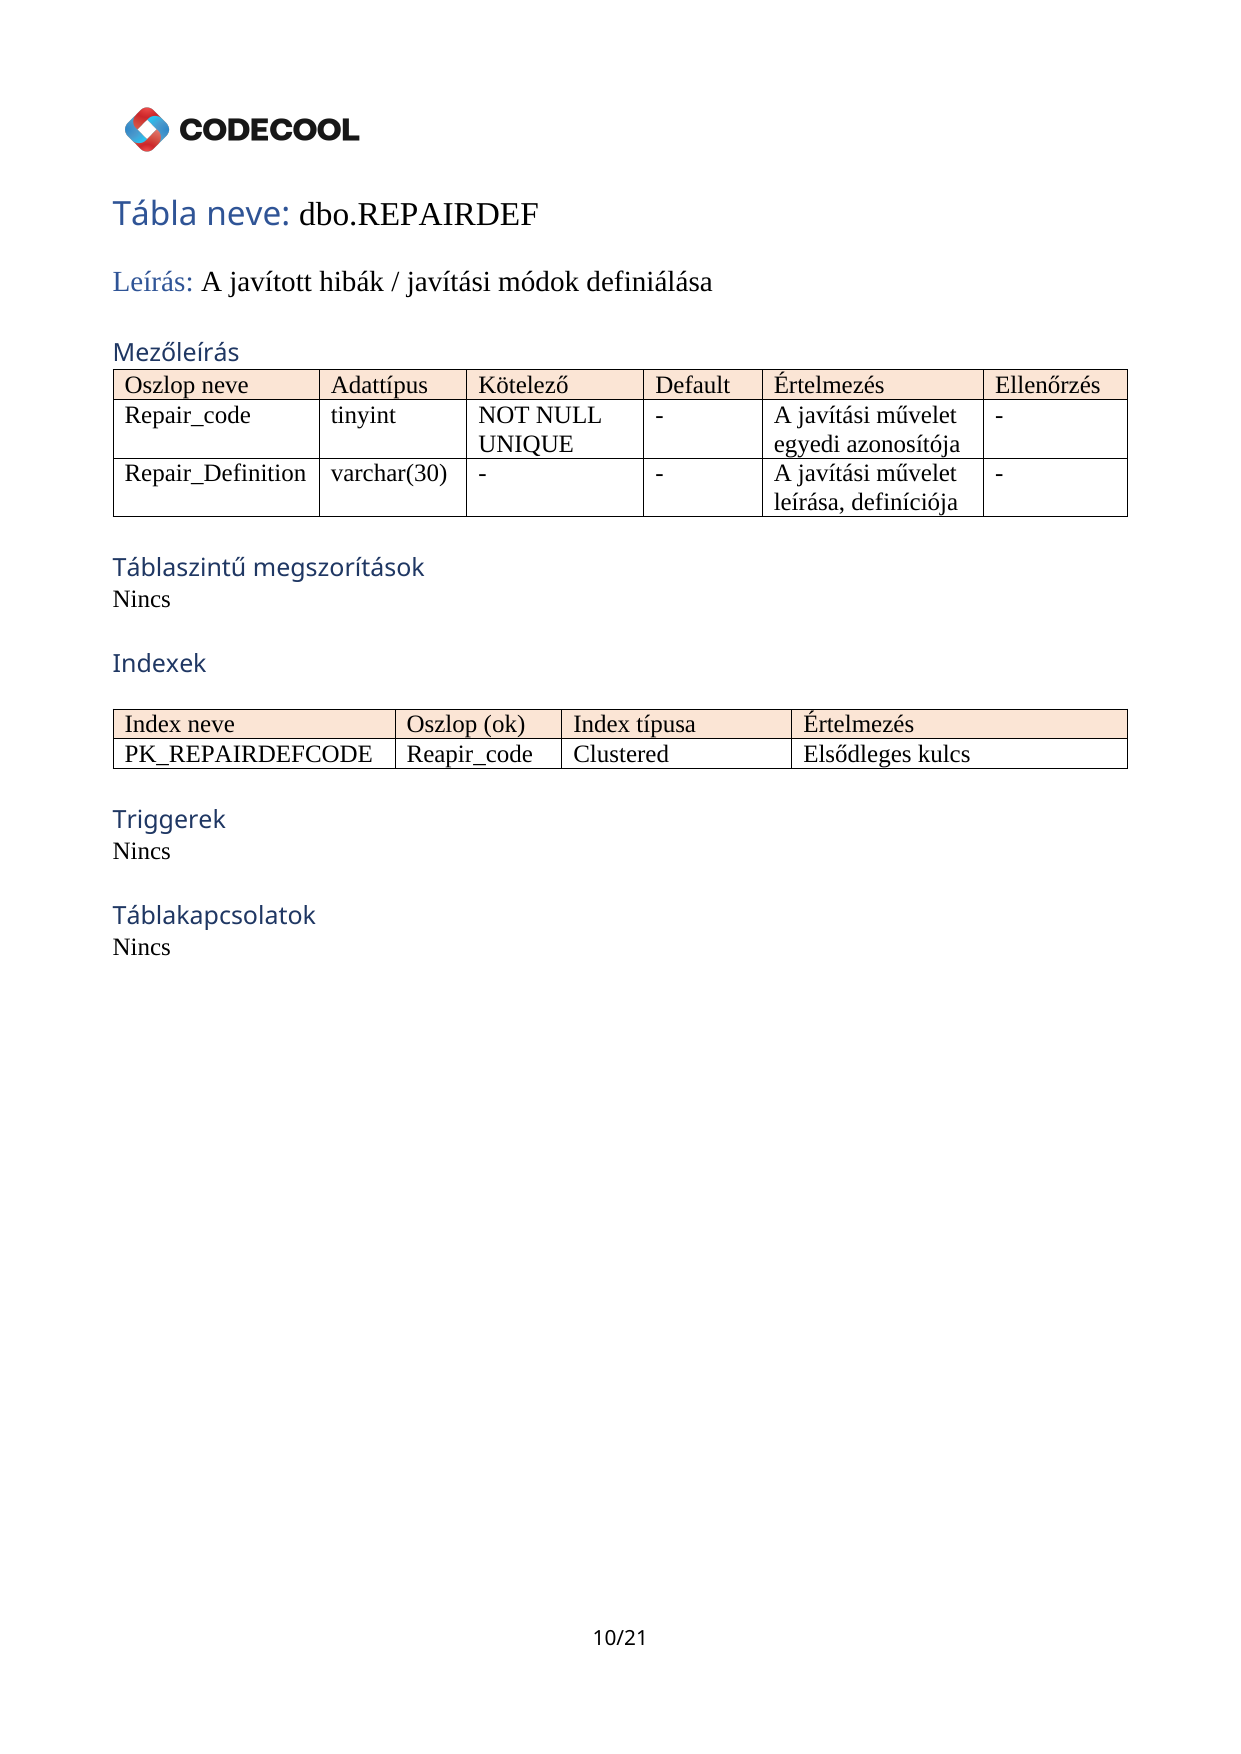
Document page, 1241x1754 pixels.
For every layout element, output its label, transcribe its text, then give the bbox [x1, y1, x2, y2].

subtitle Tábla neve: dbo.REPAIRDEF [112, 190, 1128, 235]
table_cell varchar(30) [320, 459, 466, 516]
table_cell - [984, 459, 1127, 516]
table_cell A javítási művelet egyedi azonosítója [763, 400, 983, 457]
table_header Adattípus [320, 370, 466, 399]
picture [112, 73, 372, 186]
table_header Értelmezés [763, 370, 983, 399]
table_cell Reapir_code [396, 739, 561, 768]
table_header Index neve [114, 710, 395, 738]
table_header Értelmezés [792, 710, 1127, 738]
table_header Ellenőrzés [984, 370, 1127, 399]
table_cell - [644, 459, 762, 516]
table_header Oszlop neve [114, 370, 319, 399]
table_cell tinyint [320, 400, 466, 457]
table_header Kötelező [467, 370, 643, 399]
subtitle Triggerek Nincs [112, 802, 1128, 865]
table_cell A javítási művelet leírása, definíciója [763, 459, 983, 516]
subtitle Táblakapcsolatok [112, 898, 1128, 932]
table_cell PK_REPAIRDEFCODE [114, 739, 395, 768]
text Nincs [112, 932, 1128, 961]
table_cell NOT NULL UNIQUE [467, 400, 643, 457]
table_header Oszlop (ok) [396, 710, 561, 738]
subtitle Táblaszintű megszorítások [112, 550, 1128, 584]
subtitle Indexek [112, 646, 1128, 680]
table_cell - [467, 459, 643, 516]
table_cell Clustered [562, 739, 791, 768]
table_cell Elsődleges kulcs [792, 739, 1127, 768]
table_cell Repair_Definition [114, 459, 319, 516]
table_header Default [644, 370, 762, 399]
subtitle Mezőleírás [112, 335, 1128, 369]
table_cell - [984, 400, 1127, 457]
text Leírás: A javított hibák / javítási módok definiálása [112, 264, 1128, 297]
text Nincs [112, 584, 1128, 613]
table_cell - [644, 400, 762, 457]
table_header Index típusa [562, 710, 791, 738]
table_cell Repair_code [114, 400, 319, 457]
